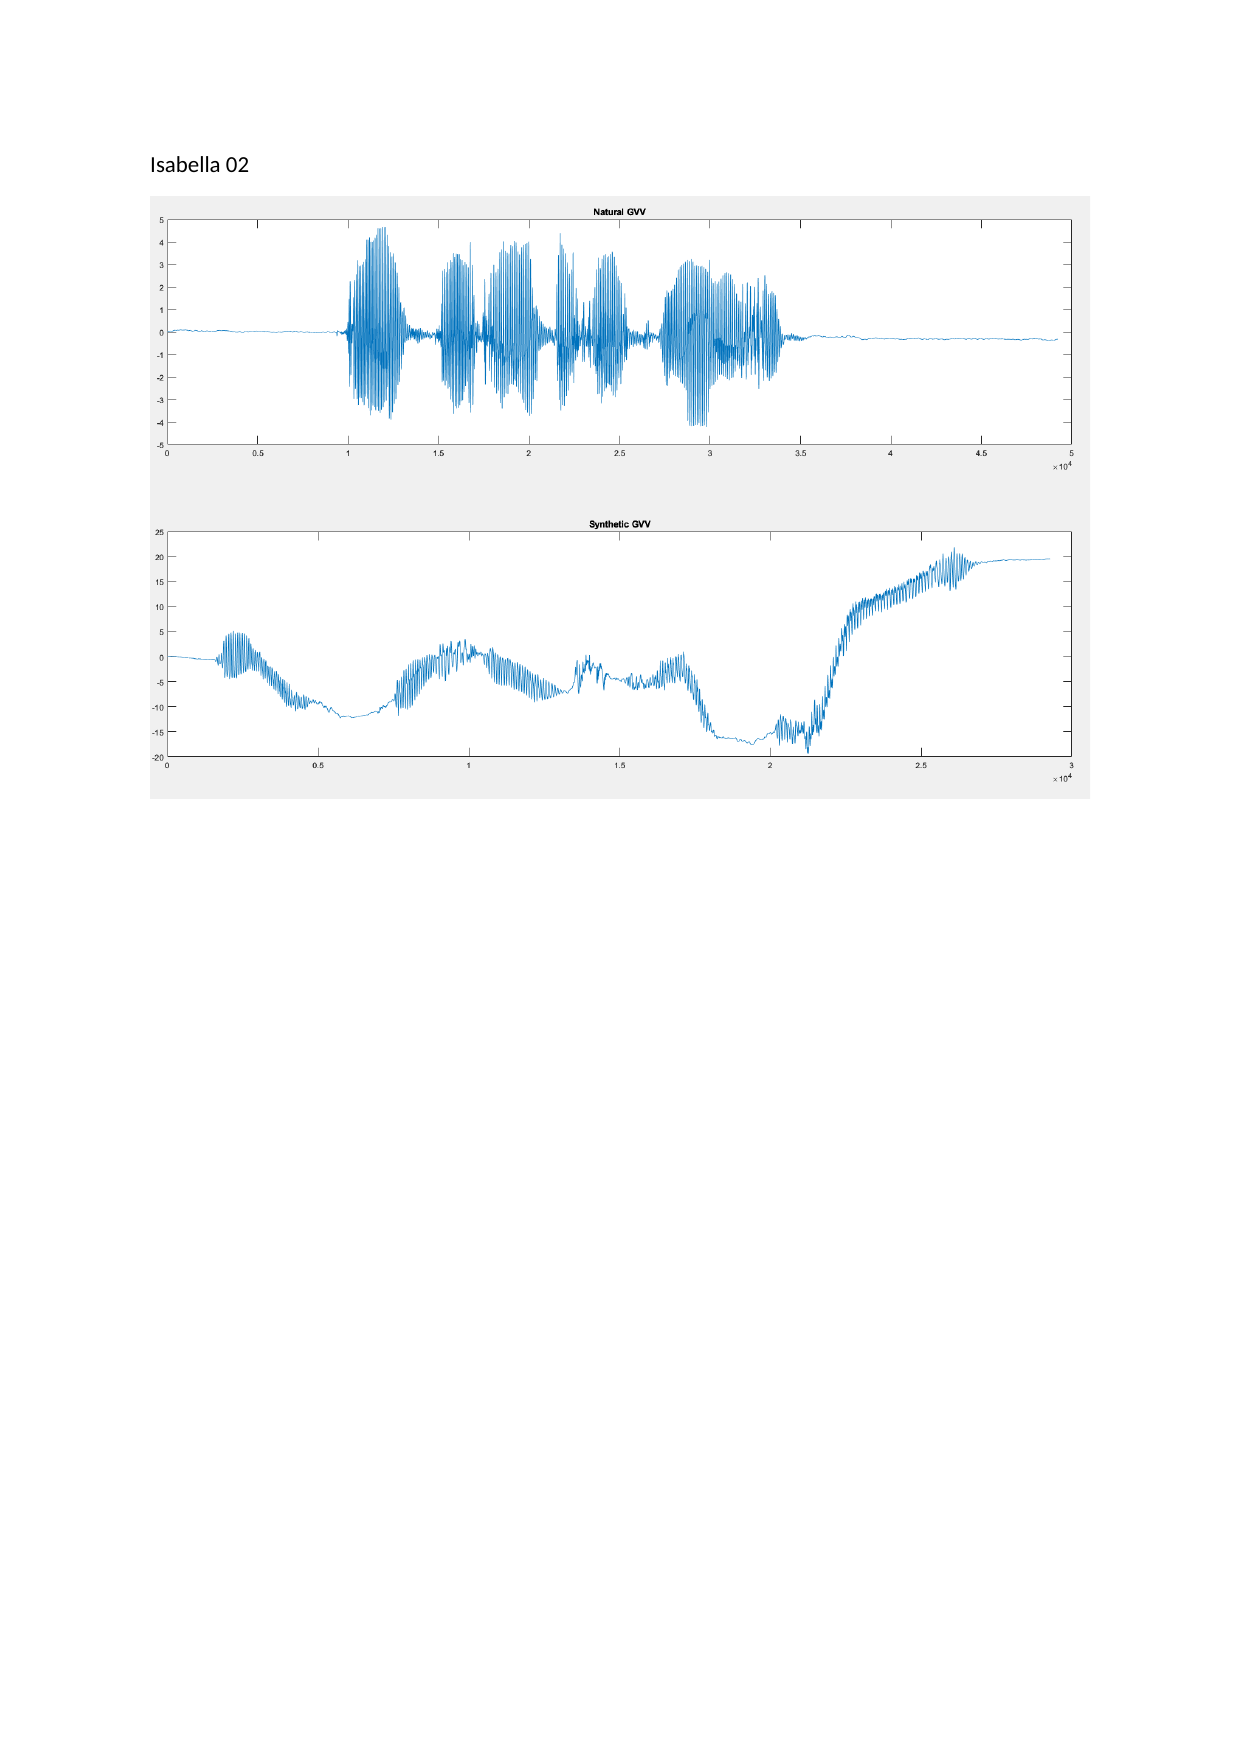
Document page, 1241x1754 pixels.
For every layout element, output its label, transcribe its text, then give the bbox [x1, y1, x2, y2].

text Isabella 02 [150, 150, 1090, 178]
picture [150, 196, 1091, 799]
